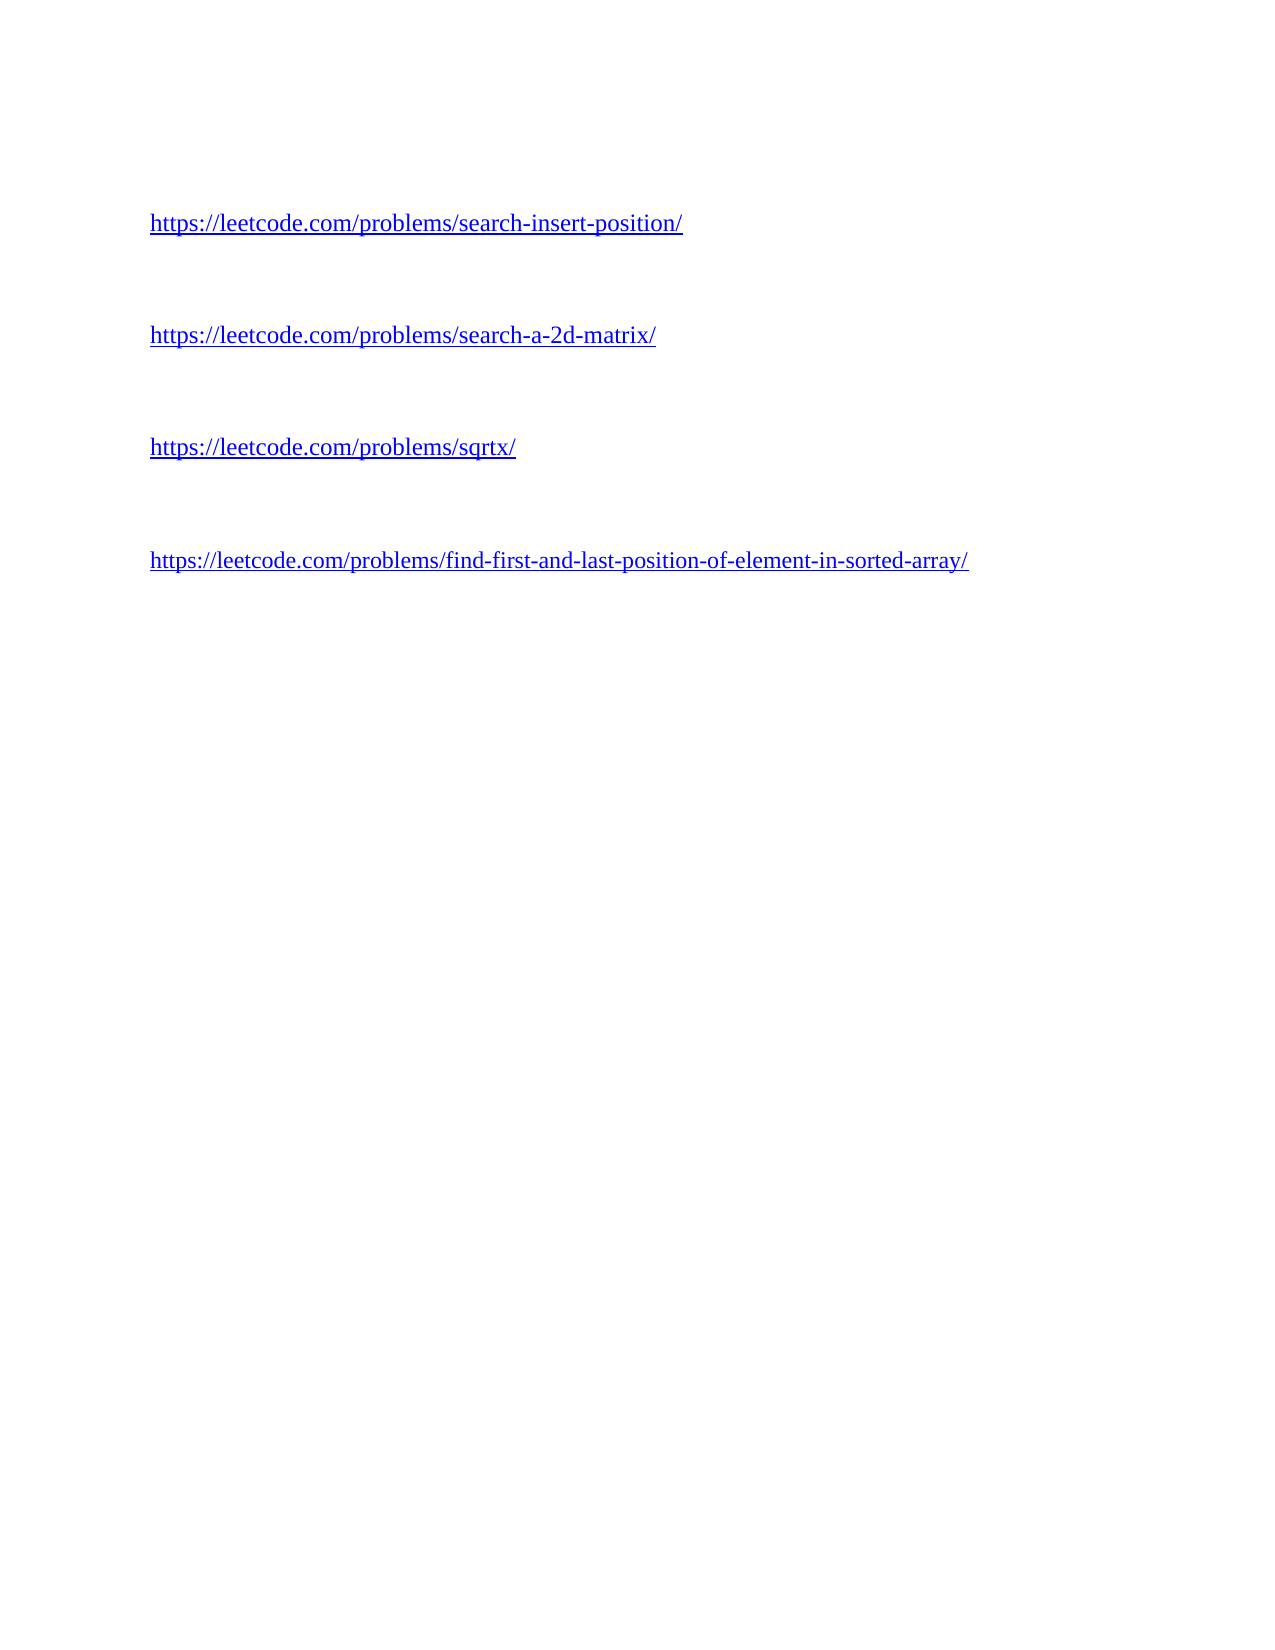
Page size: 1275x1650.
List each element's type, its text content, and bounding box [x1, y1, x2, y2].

text https://leetcode.com/problems/search-a-2d-matrix/ [150, 321, 1125, 349]
text https://leetcode.com/problems/find-first-and-last-position-of-element-in-sorted-array/ [150, 546, 1125, 573]
text https://leetcode.com/problems/search-insert-position/ [150, 208, 1125, 237]
text https://leetcode.com/problems/sqrtx/ [150, 432, 1125, 461]
